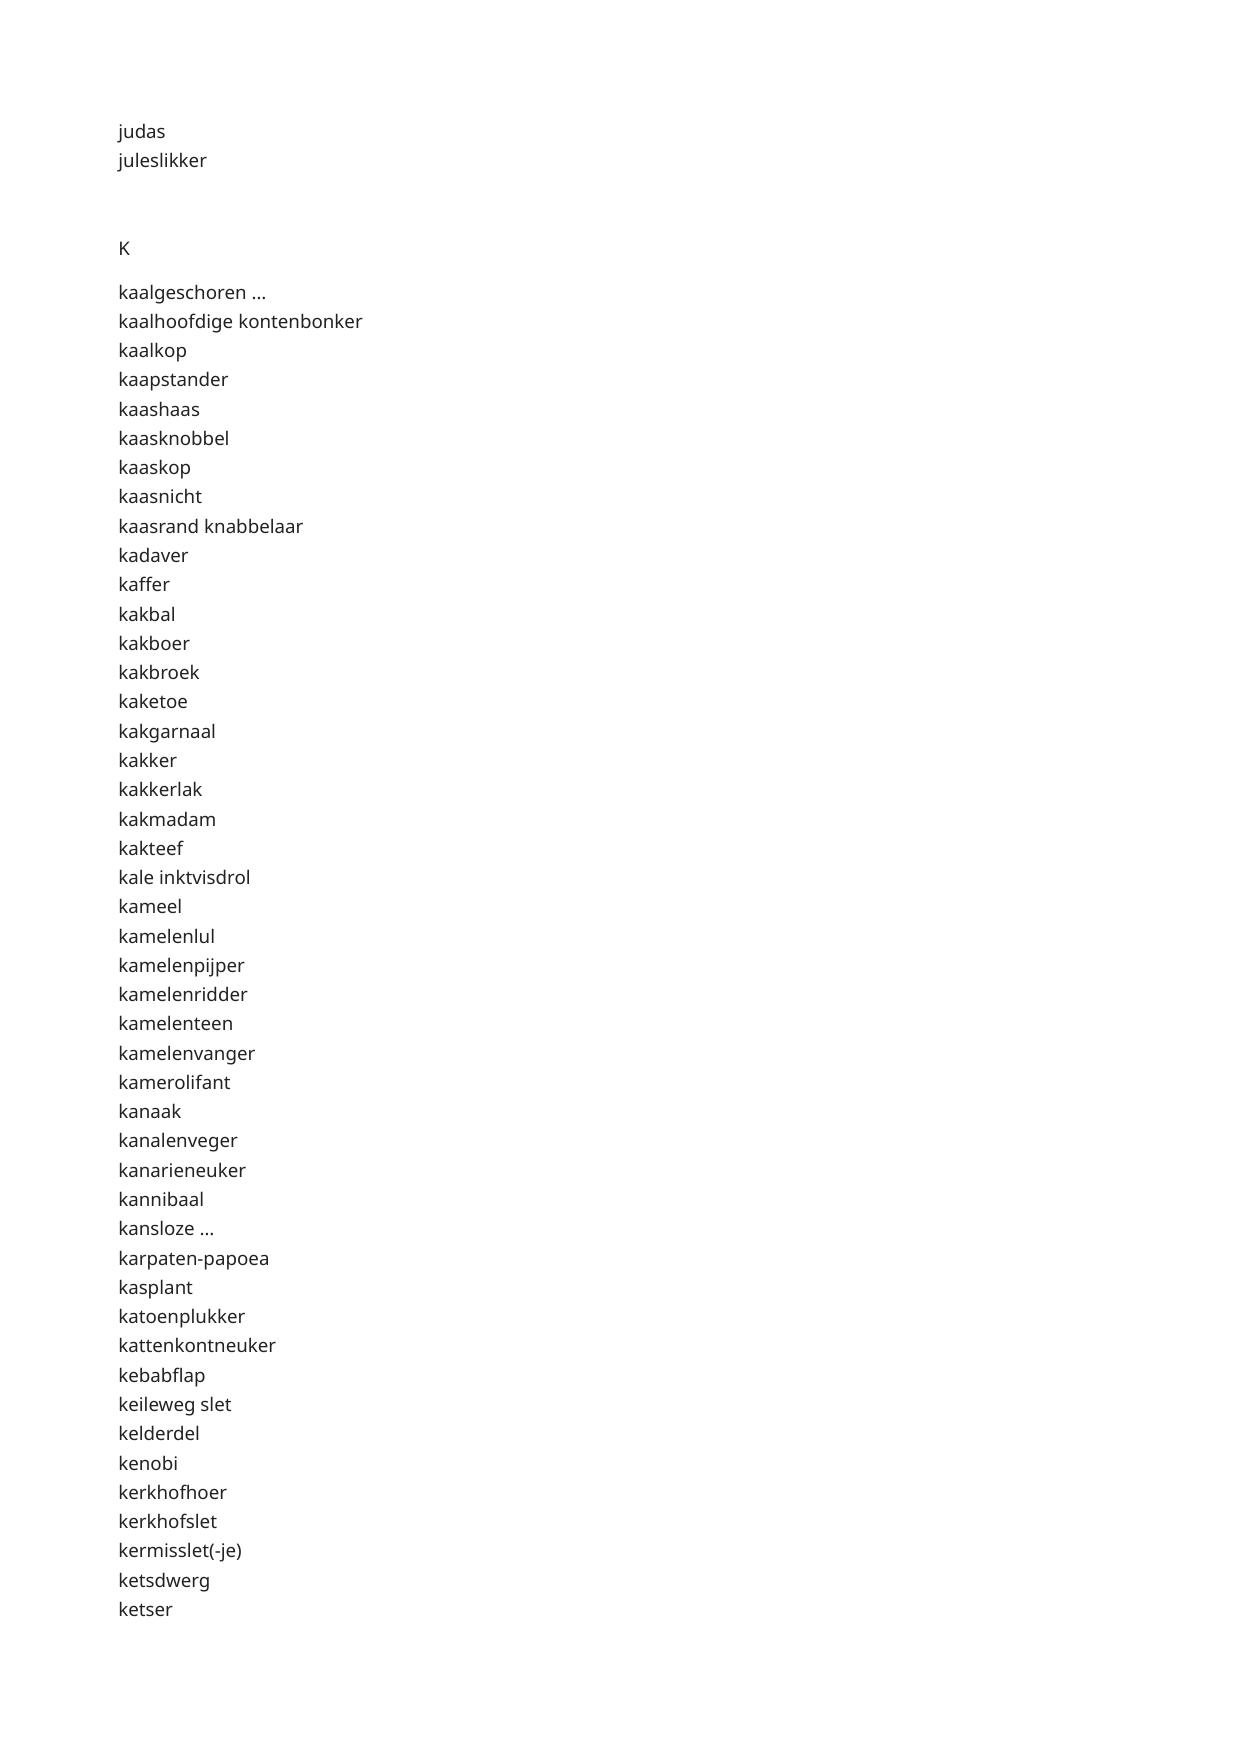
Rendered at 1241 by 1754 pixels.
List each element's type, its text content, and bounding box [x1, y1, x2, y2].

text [118, 118, 1122, 173]
text K [118, 235, 1122, 261]
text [118, 279, 1122, 1622]
